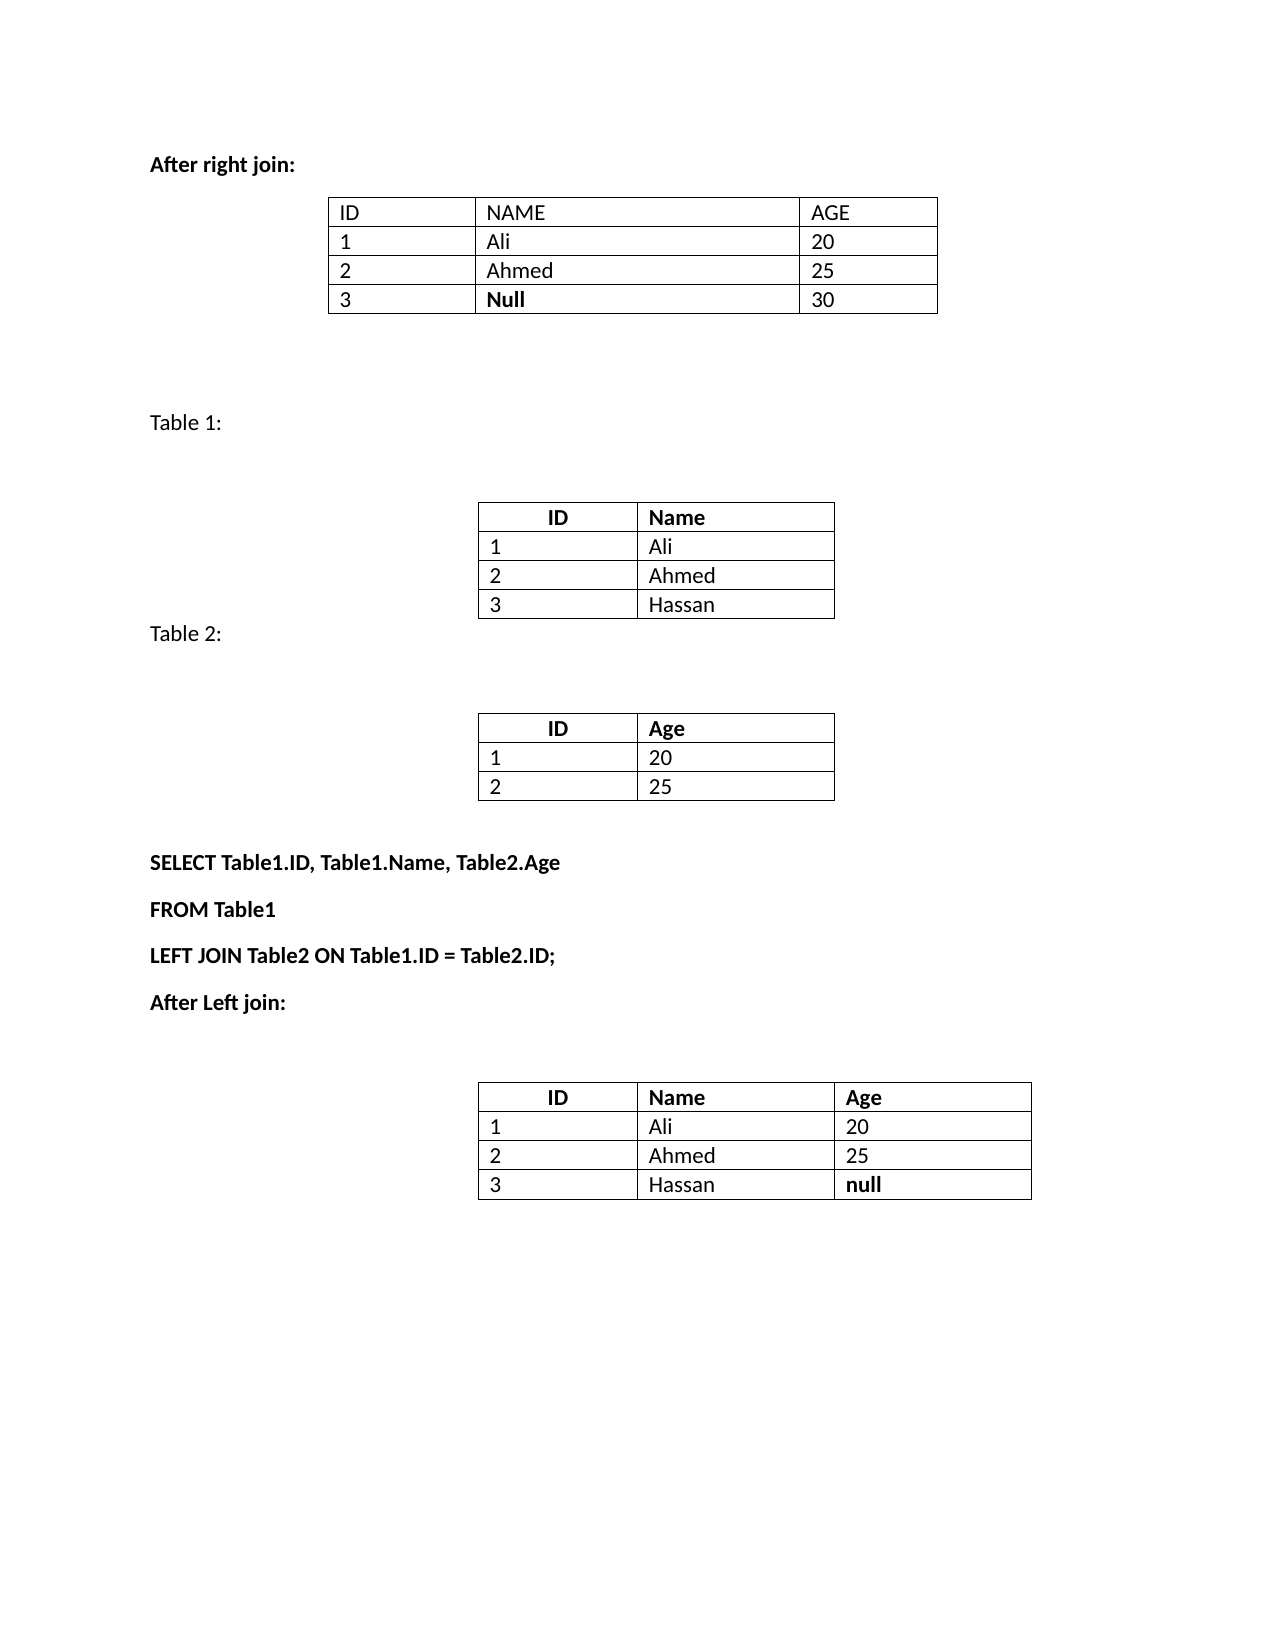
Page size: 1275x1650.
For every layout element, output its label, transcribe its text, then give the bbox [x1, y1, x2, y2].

table_cell 3 [329, 285, 475, 313]
table_cell Ahmed [638, 1141, 834, 1169]
table_cell 1 [479, 1112, 637, 1140]
table_cell Null [476, 285, 799, 313]
table_header Name [638, 503, 834, 531]
table_header ID [479, 714, 637, 742]
text After Left join: [150, 988, 1125, 1016]
table_cell 2 [479, 772, 637, 800]
table_header ID [479, 503, 637, 531]
text LEFT JOIN Table2 ON Table1.ID = Table2.ID; [150, 942, 1125, 969]
table_cell 3 [479, 1170, 637, 1198]
table_cell Hassan [638, 590, 834, 618]
text SELECT Table1.ID, Table1.Name, Table2.Age [150, 848, 1125, 876]
table_cell Ali [476, 227, 799, 255]
table_cell Ahmed [476, 256, 799, 284]
table_cell 1 [479, 743, 637, 771]
table_header Name [638, 1083, 834, 1111]
table_cell 20 [835, 1112, 1031, 1140]
text Table 2: [150, 619, 1125, 647]
table_cell 1 [329, 227, 475, 255]
table_cell Hassan [638, 1170, 834, 1198]
table_cell 2 [479, 561, 637, 589]
text After right join: [150, 150, 1125, 178]
table_header ID [479, 1083, 637, 1111]
table_cell 25 [800, 256, 937, 284]
table_cell 25 [835, 1141, 1031, 1169]
table_header ID [329, 198, 475, 226]
table_cell Ali [638, 532, 834, 560]
table_header AGE [800, 198, 937, 226]
table_header Age [835, 1083, 1031, 1111]
table_cell 1 [479, 532, 637, 560]
table_cell null [835, 1170, 1031, 1198]
table_cell 3 [479, 590, 637, 618]
text Table 1: [150, 408, 1125, 436]
text FROM Table1 [150, 895, 1125, 923]
table_cell 2 [479, 1141, 637, 1169]
table_cell 25 [638, 772, 834, 800]
table_cell 20 [638, 743, 834, 771]
table_header NAME [476, 198, 799, 226]
table_cell 20 [800, 227, 937, 255]
table_cell 2 [329, 256, 475, 284]
table_cell Ahmed [638, 561, 834, 589]
table_cell 30 [800, 285, 937, 313]
table_cell Ali [638, 1112, 834, 1140]
table_header Age [638, 714, 834, 742]
